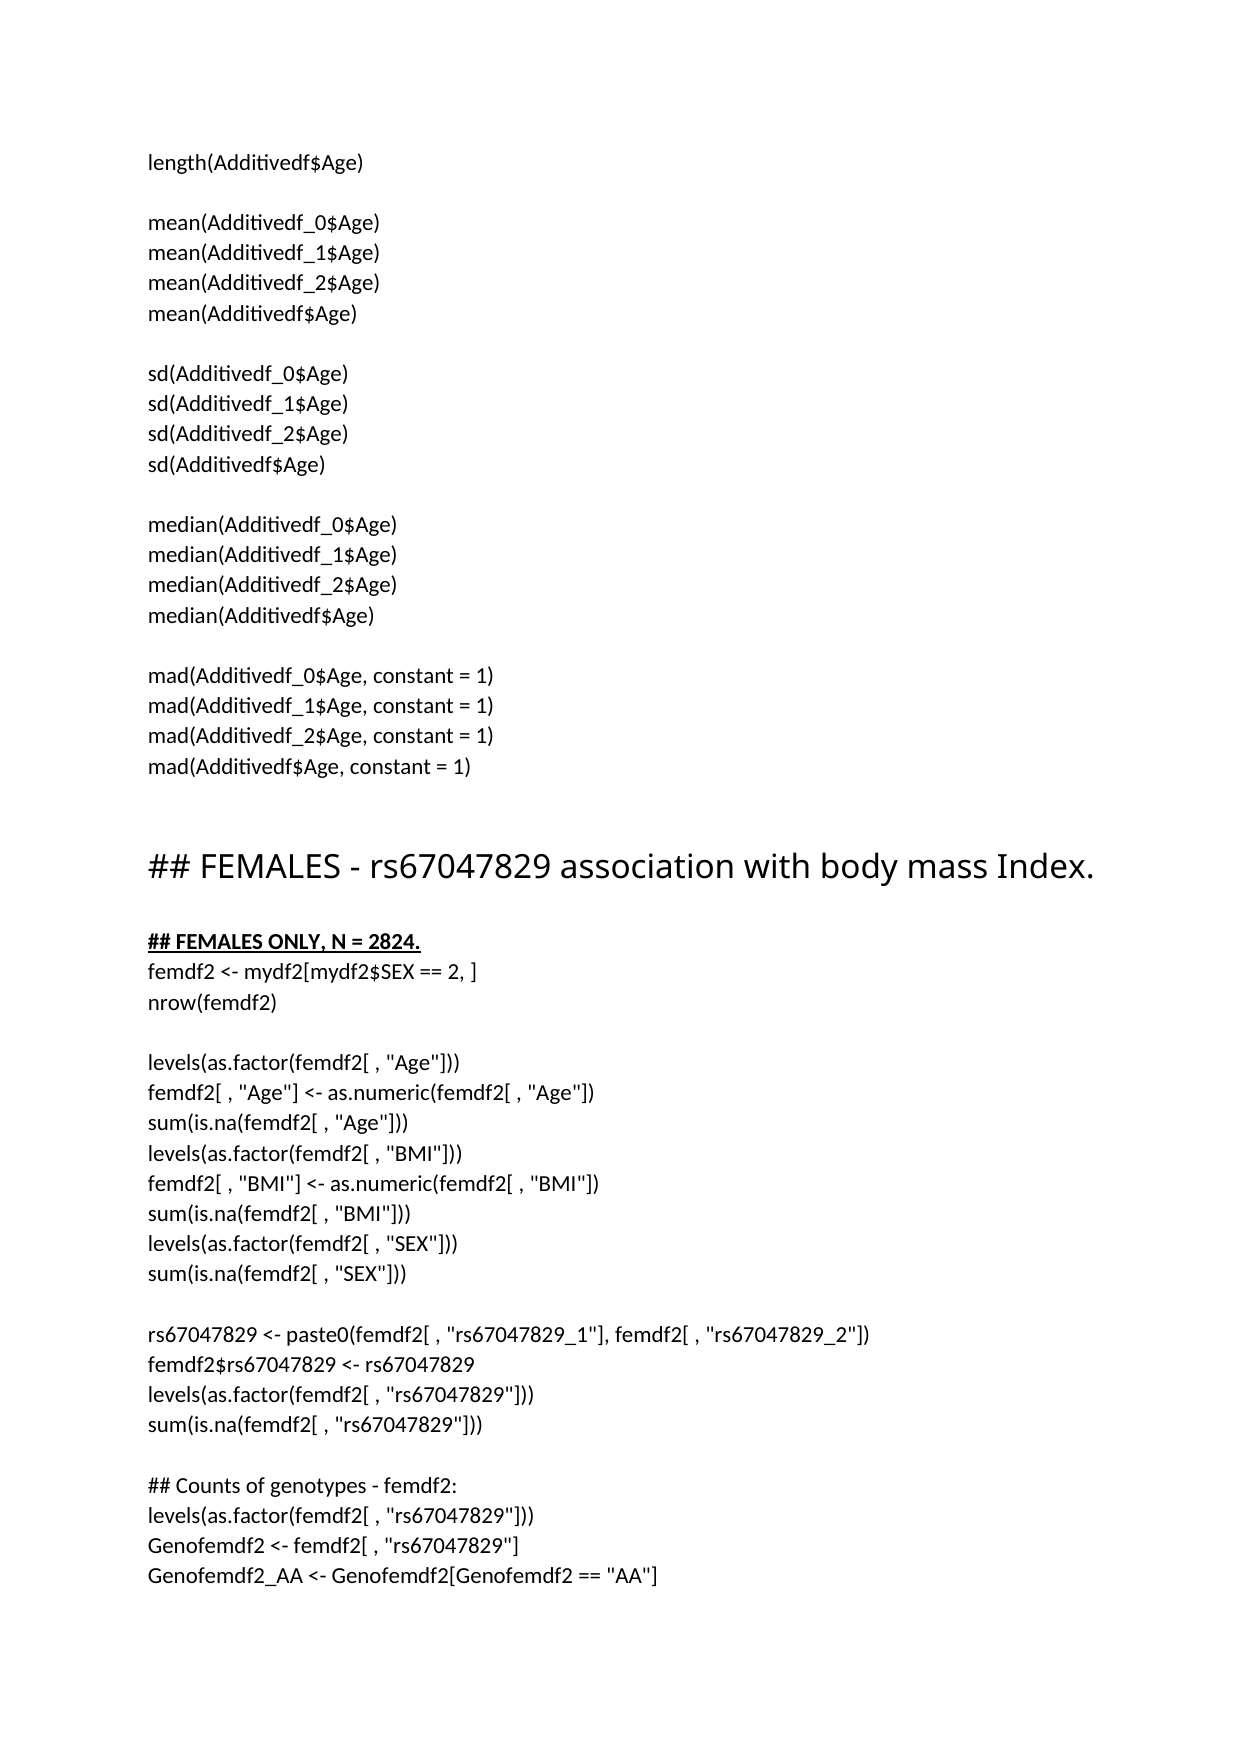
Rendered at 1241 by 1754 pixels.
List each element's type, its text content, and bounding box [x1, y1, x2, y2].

text sd(Additivedf_0$Age) [148, 359, 1093, 387]
text ## FEMALES ONLY, N = 2824. [148, 927, 1093, 955]
text femdf2[ , "BMI"] <- as.numeric(femdf2[ , "BMI"]) [148, 1169, 1093, 1197]
text femdf2 <- mydf2[mydf2$SEX == 2, ] [148, 957, 1093, 985]
text sd(Additivedf$Age) [148, 450, 1093, 478]
text ## Counts of genotypes - femdf2: [148, 1471, 1093, 1499]
text levels(as.factor(femdf2[ , "rs67047829"])) [148, 1501, 1093, 1529]
text mean(Additivedf_1$Age) [148, 238, 1093, 266]
text mad(Additivedf$Age, constant = 1) [148, 752, 1093, 780]
text ## FEMALES - rs67047829 association with body mass Index. [148, 842, 1097, 888]
text mad(Additivedf_2$Age, constant = 1) [148, 722, 1093, 749]
text mad(Additivedf_1$Age, constant = 1) [148, 691, 1093, 719]
text sum(is.na(femdf2[ , "Age"])) [148, 1108, 1093, 1136]
text sum(is.na(femdf2[ , "rs67047829"])) [148, 1411, 1093, 1438]
text rs67047829 <- paste0(femdf2[ , "rs67047829_1"], femdf2[ , "rs67047829_2"]) [148, 1320, 1093, 1348]
text median(Additivedf$Age) [148, 601, 1093, 629]
text mad(Additivedf_0$Age, constant = 1) [148, 661, 1093, 689]
text sum(is.na(femdf2[ , "BMI"])) [148, 1199, 1093, 1227]
text median(Additivedf_1$Age) [148, 540, 1093, 568]
text median(Additivedf_2$Age) [148, 571, 1093, 598]
text median(Additivedf_0$Age) [148, 510, 1093, 538]
text femdf2[ , "Age"] <- as.numeric(femdf2[ , "Age"]) [148, 1078, 1093, 1106]
text levels(as.factor(femdf2[ , "SEX"])) [148, 1229, 1093, 1257]
text levels(as.factor(femdf2[ , "BMI"])) [148, 1139, 1093, 1167]
text Genofemdf2_AA <- Genofemdf2[Genofemdf2 == "AA"] [148, 1562, 1093, 1589]
text femdf2$rs67047829 <- rs67047829 [148, 1350, 1093, 1378]
text sd(Additivedf_1$Age) [148, 389, 1093, 417]
text mean(Additivedf_0$Age) [148, 208, 1093, 236]
text mean(Additivedf$Age) [148, 299, 1093, 327]
text length(Additivedf$Age) [148, 148, 1093, 176]
text sd(Additivedf_2$Age) [148, 419, 1093, 447]
text levels(as.factor(femdf2[ , "Age"])) [148, 1048, 1093, 1076]
text levels(as.factor(femdf2[ , "rs67047829"])) [148, 1380, 1093, 1408]
text Genofemdf2 <- femdf2[ , "rs67047829"] [148, 1531, 1093, 1559]
text mean(Additivedf_2$Age) [148, 268, 1093, 296]
text nrow(femdf2) [148, 988, 1093, 1016]
text sum(is.na(femdf2[ , "SEX"])) [148, 1259, 1093, 1287]
